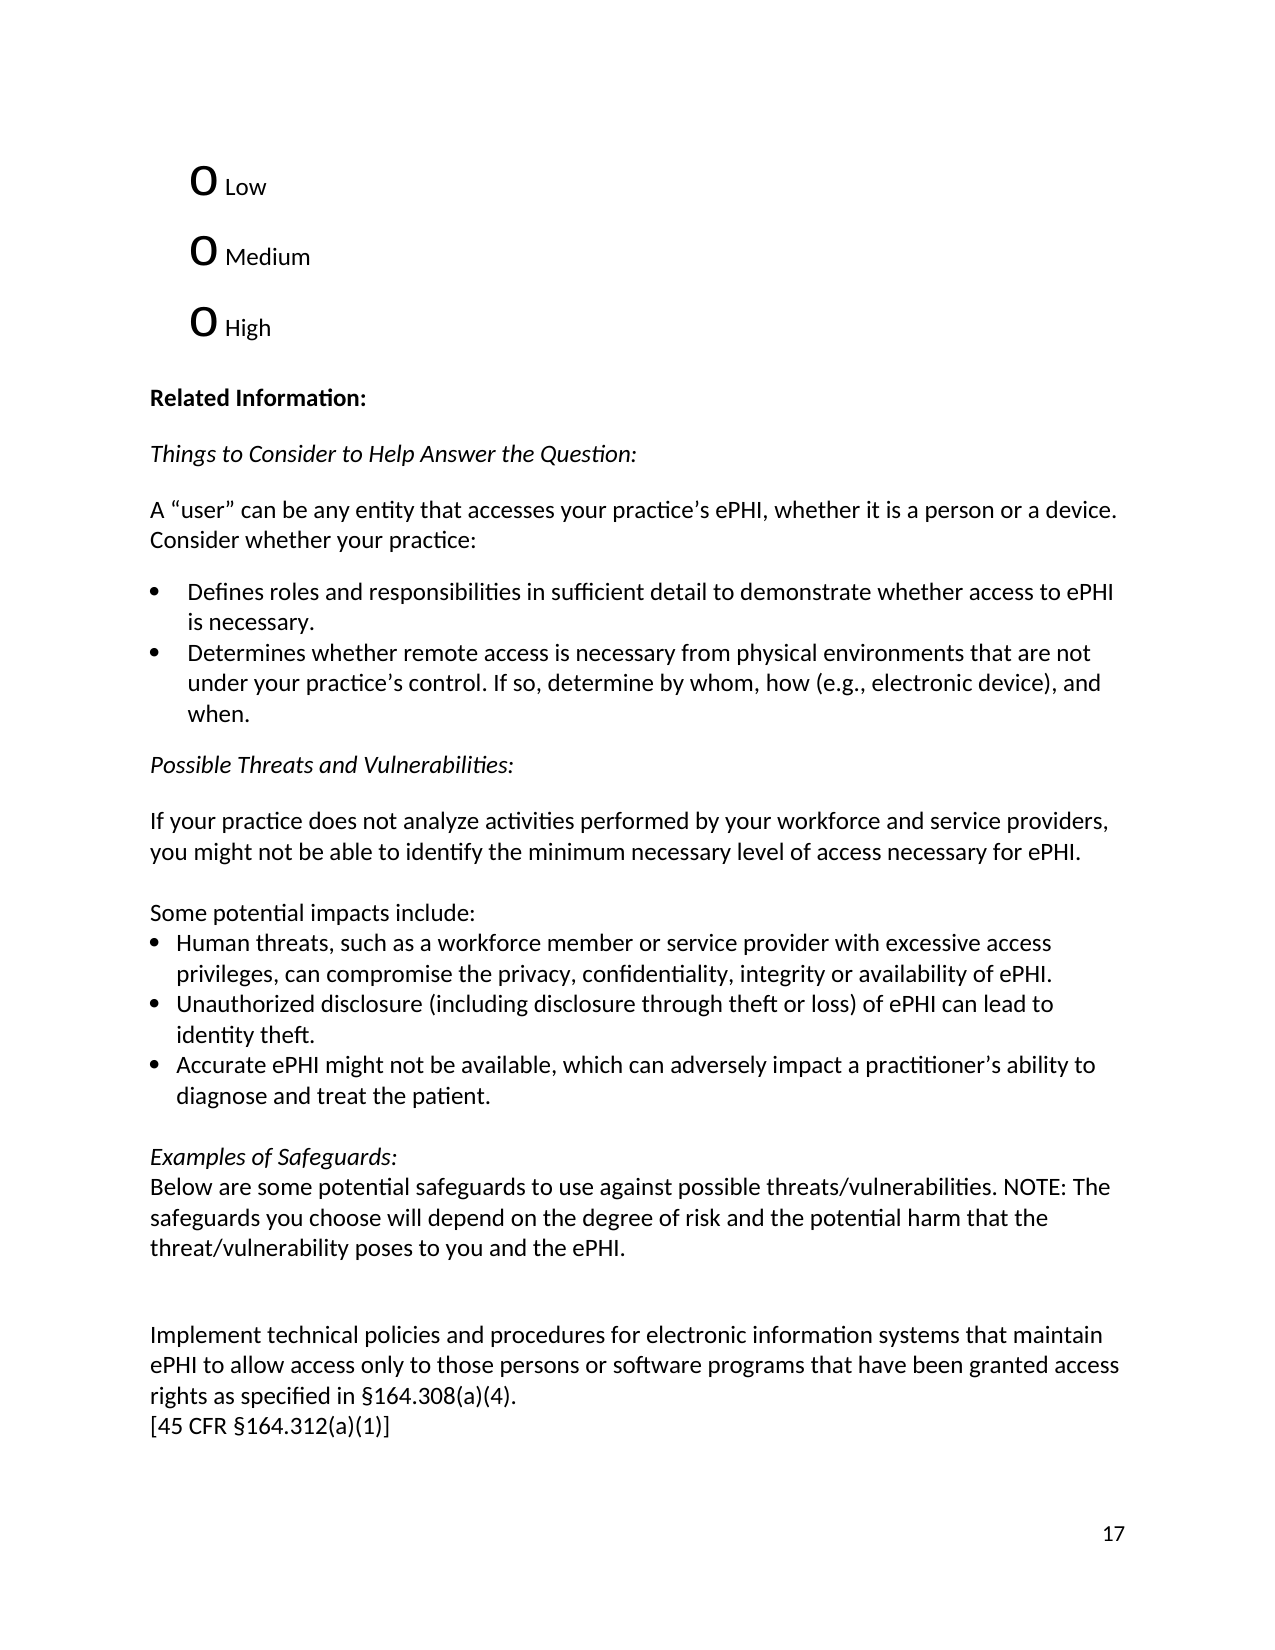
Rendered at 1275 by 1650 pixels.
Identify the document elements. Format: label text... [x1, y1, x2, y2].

text If your practice does not analyze activities performed by your workforce and service providers, you might not be able to identify the minimum necessary level of access necessary for ePHI. [150, 805, 1125, 866]
text Related Information: [150, 382, 1125, 413]
text Below are some potential safeguards to use against possible threats/vulnerabilities. NOTE: The safeguards you choose will depend on the degree of risk and the potential harm that the threat/vulnerability poses to you and the ePHI. [150, 1171, 1125, 1263]
text Possible Threats and Vulnerabilities: [150, 749, 1125, 780]
list Accurate ePHI might not be available, which can adversely impact a practitioner’s ability to diagnose and treat the patient. [150, 1049, 1125, 1110]
text A “user” can be any entity that accesses your practice’s ePHI, whether it is a person or a device. [150, 494, 1125, 524]
list High [187, 291, 1125, 352]
text Implement technical policies and procedures for electronic information systems that maintain ePHI to allow access only to those persons or software programs that have been granted access rights as specified in §164.308(a)(4). [150, 1319, 1125, 1410]
text [45 CFR §164.312(a)(1)] [150, 1410, 1125, 1441]
list Determines whether remote access is necessary from physical environments that are not under your practice’s control. If so, determine by whom, how (e.g., electronic device), and when. [150, 637, 1125, 728]
text Some potential impacts include: [150, 897, 1125, 927]
text Things to Consider to Help Answer the Question: [150, 438, 1125, 469]
list Unauthorized disclosure (including disclosure through theft or loss) of ePHI can lead to identity theft. [150, 988, 1125, 1049]
list Defines roles and responsibilities in sufficient detail to demonstrate whether access to ePHI is necessary. [150, 576, 1125, 637]
text Consider whether your practice: [150, 524, 1125, 555]
list Low [187, 150, 1125, 211]
list Medium [187, 221, 1125, 282]
list Human threats, such as a workforce member or service provider with excessive access privileges, can compromise the privacy, confidentiality, integrity or availability of ePHI. [150, 927, 1125, 988]
text Examples of Safeguards: [150, 1141, 1125, 1171]
